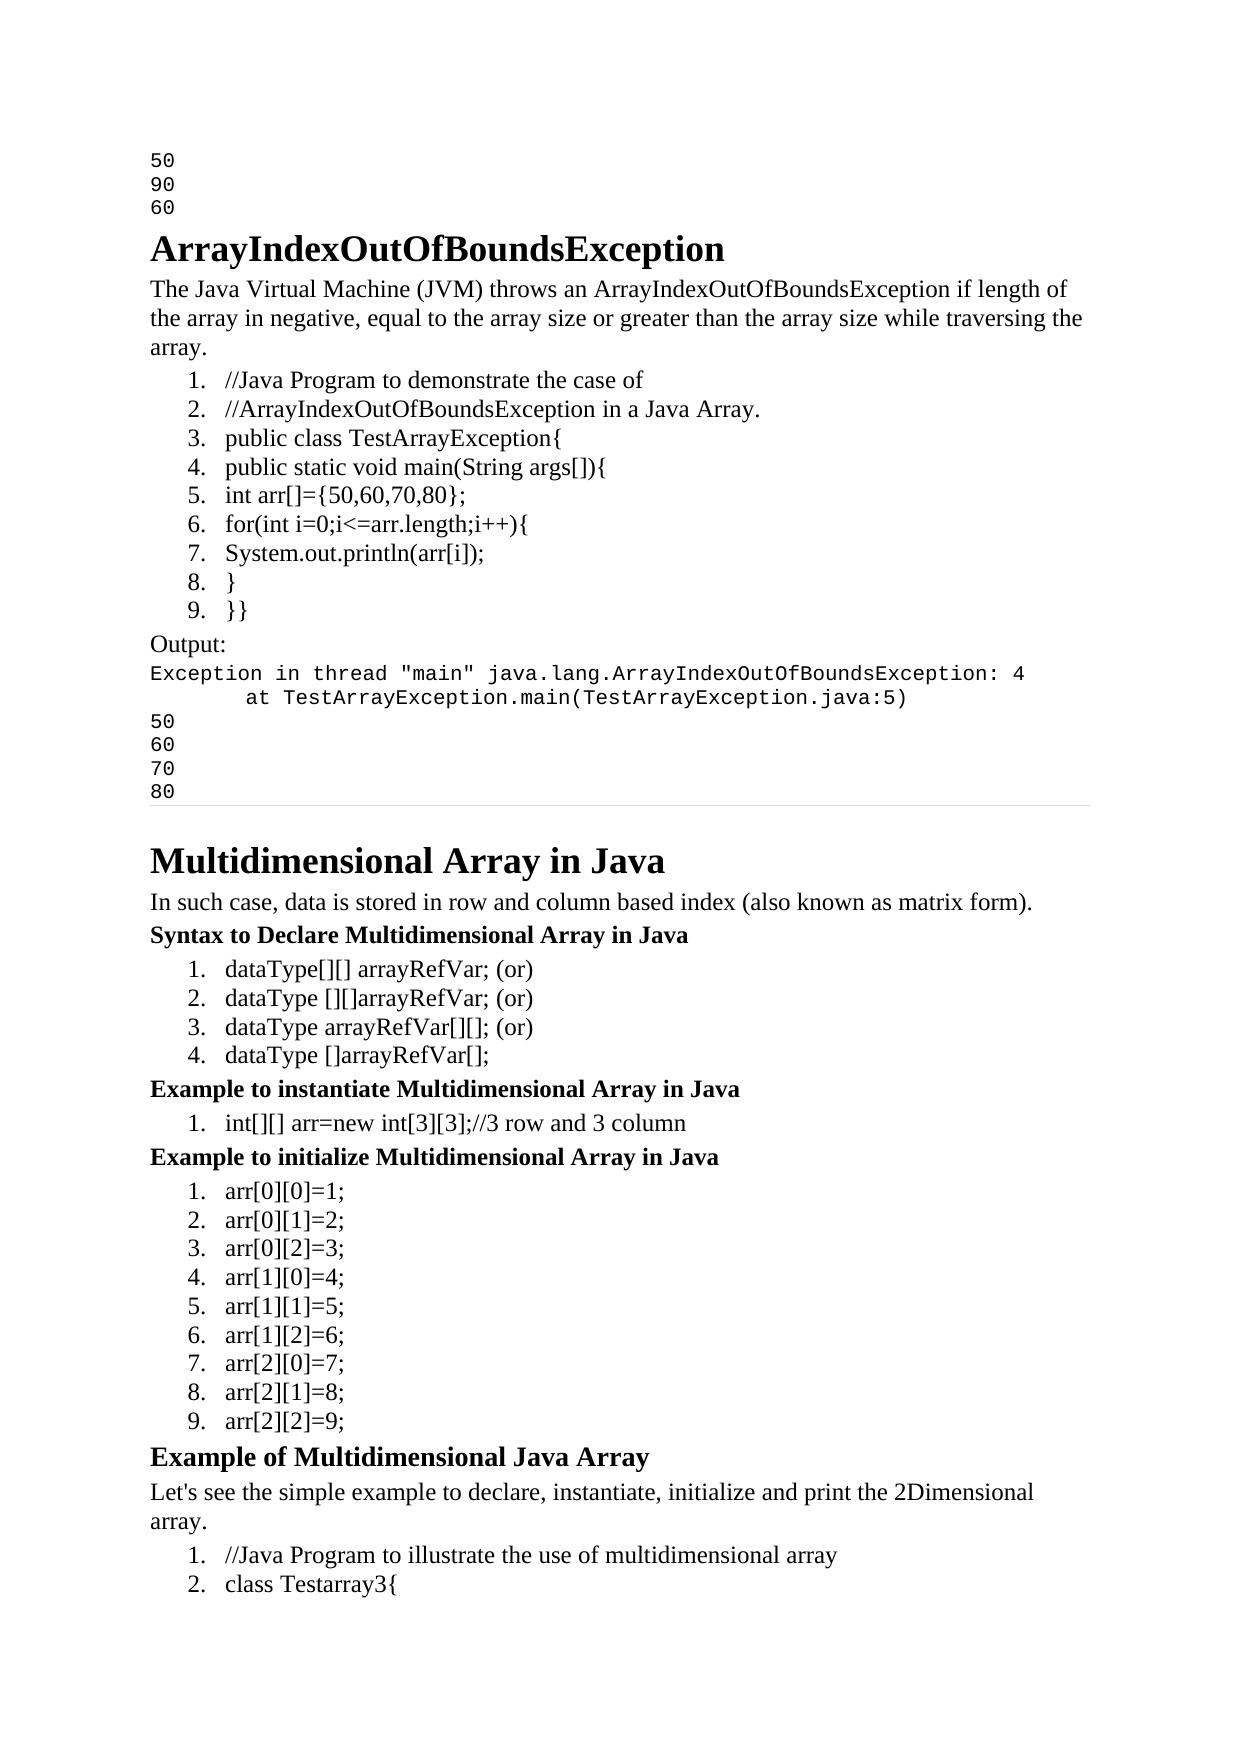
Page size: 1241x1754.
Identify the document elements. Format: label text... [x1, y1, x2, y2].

text 90 [150, 174, 1090, 197]
list arr[0][0]=1; [187, 1176, 1090, 1205]
text Example to initialize Multidimensional Array in Java [150, 1142, 1090, 1171]
text Example of Multidimensional Java Array [150, 1440, 1090, 1472]
text Exception in thread "main" java.lang.ArrayIndexOutOfBoundsException: 4 [150, 663, 1090, 687]
list arr[0][2]=3; [187, 1233, 1090, 1262]
list arr[1][0]=4; [187, 1262, 1090, 1291]
list arr[2][0]=7; [187, 1348, 1090, 1377]
text at TestArrayException.main(TestArrayException.java:5) [150, 687, 1090, 711]
list public static void main(String args[]){ [187, 452, 1090, 481]
text Example to instantiate Multidimensional Array in Java [150, 1074, 1090, 1103]
list }} [187, 596, 1090, 624]
list public class TestArrayException{ [187, 423, 1090, 452]
text 50 [150, 711, 1090, 734]
text Multidimensional Array in Java [150, 838, 1090, 881]
list arr[2][1]=8; [187, 1377, 1090, 1406]
text 70 [150, 758, 1090, 782]
list arr[2][2]=9; [187, 1406, 1090, 1435]
list arr[1][2]=6; [187, 1320, 1090, 1348]
text 60 [150, 197, 1090, 221]
text ArrayIndexOutOfBoundsException [150, 226, 1090, 269]
list class Testarray3{ [187, 1569, 1090, 1597]
list int[][] arr=new int[3][3];//3 row and 3 column [187, 1108, 1090, 1137]
text The Java Virtual Machine (JVM) throws an ArrayIndexOutOfBoundsException if length of the array in negative, equal to the array size or greater than the array size while traversing the array. [150, 274, 1090, 361]
list //Java Program to demonstrate the case of [187, 366, 1090, 394]
text 50 [150, 150, 1090, 174]
list //ArrayIndexOutOfBoundsException in a Java Array. [187, 394, 1090, 423]
list dataType arrayRefVar[][]; (or) [187, 1012, 1090, 1041]
list } [187, 567, 1090, 596]
text Syntax to Declare Multidimensional Array in Java [150, 920, 1090, 949]
text Output: [150, 629, 1090, 658]
list System.out.println(arr[i]); [187, 538, 1090, 567]
text In such case, data is stored in row and column based index (also known as matrix form). [150, 887, 1090, 915]
list //Java Program to illustrate the use of multidimensional array [187, 1540, 1090, 1569]
list arr[1][1]=5; [187, 1291, 1090, 1320]
list dataType[][] arrayRefVar; (or) [187, 954, 1090, 983]
text 60 [150, 734, 1090, 758]
list arr[0][1]=2; [187, 1205, 1090, 1233]
list int arr[]={50,60,70,80}; [187, 481, 1090, 509]
list dataType []arrayRefVar[]; [187, 1041, 1090, 1069]
list dataType [][]arrayRefVar; (or) [187, 983, 1090, 1012]
text 80 [150, 782, 1090, 805]
list for(int i=0;i<=arr.length;i++){ [187, 509, 1090, 538]
text Let's see the simple example to declare, instantiate, initialize and print the 2Dimensional array. [150, 1477, 1090, 1535]
